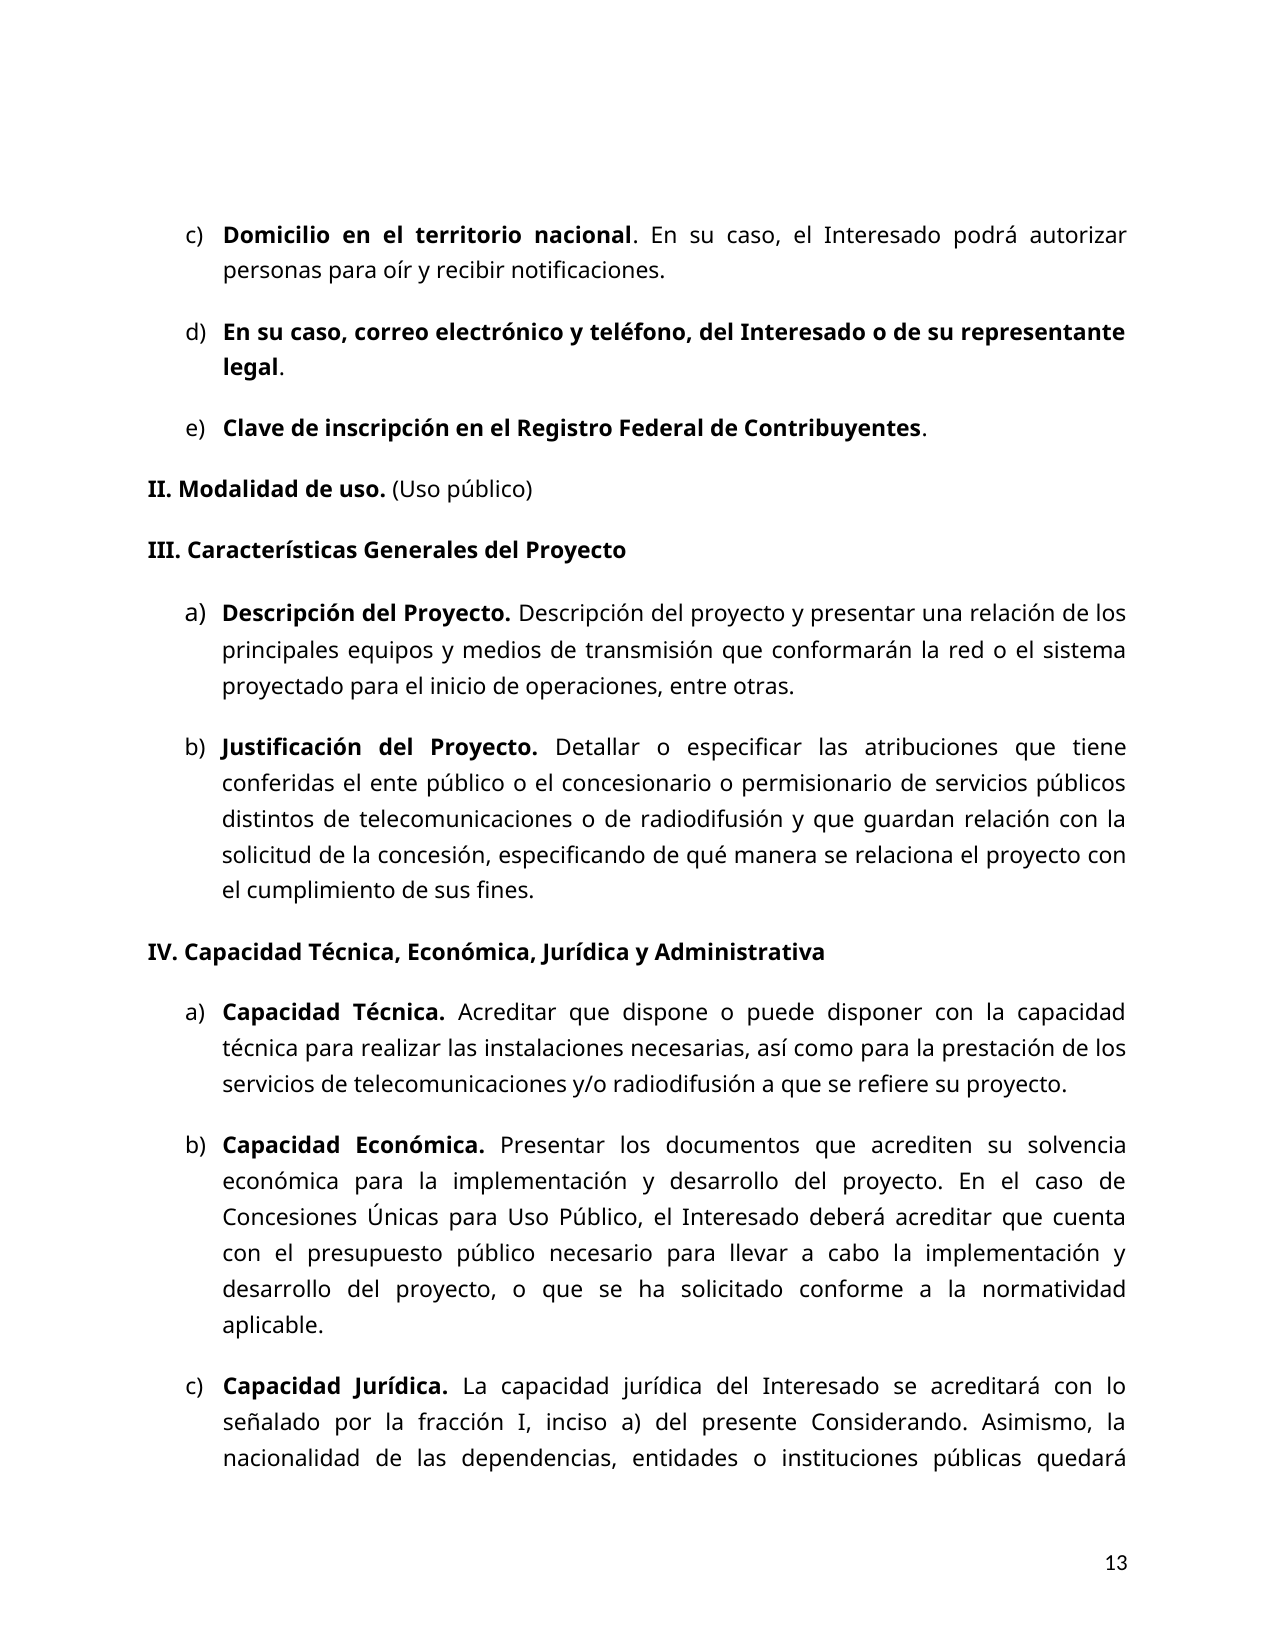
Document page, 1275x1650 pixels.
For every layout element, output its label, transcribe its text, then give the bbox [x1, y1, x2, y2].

text III. Características Generales del Proyecto [148, 534, 1127, 565]
list Clave de inscripción en el Registro Federal de Contribuyentes. [185, 412, 1127, 443]
list Descripción del Proyecto. Descripción del proyecto y presentar una relación de los principales equipos y medios de transmisión que conformarán la red o el sistema proyectado para el inicio de operaciones, entre otras. [184, 595, 1127, 701]
text IV. Capacidad Técnica, Económica, Jurídica y Administrativa [148, 935, 1127, 967]
list Justificación del Proyecto. Detallar o especificar las atribuciones que tiene conferidas el ente público o el concesionario o permisionario de servicios públicos distintos de telecomunicaciones o de radiodifusión y que guardan relación con la solicitud de la concesión, especificando de qué manera se relaciona el proyecto con el cumplimiento de sus fines. [184, 731, 1127, 906]
list Capacidad Económica. Presentar los documentos que acrediten su solvencia económica para la implementación y desarrollo del proyecto. En el caso de Concesiones Únicas para Uso Público, el Interesado deberá acreditar que cuenta con el presupuesto público necesario para llevar a cabo la implementación y desarrollo del proyecto, o que se ha solicitado conforme a la normatividad aplicable. [185, 1129, 1127, 1340]
list Capacidad Técnica. Acreditar que dispone o puede disponer con la capacidad técnica para realizar las instalaciones necesarias, así como para la prestación de los servicios de telecomunicaciones y/o radiodifusión a que se refiere su proyecto. [185, 996, 1127, 1099]
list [185, 1370, 1127, 1473]
text II. Modalidad de uso. (Uso público) [148, 473, 1127, 504]
list Domicilio en el territorio nacional. En su caso, el Interesado podrá autorizar personas para oír y recibir notificaciones. [185, 218, 1127, 286]
list En su caso, correo electrónico y teléfono, del Interesado o de su representante legal. [185, 315, 1127, 383]
